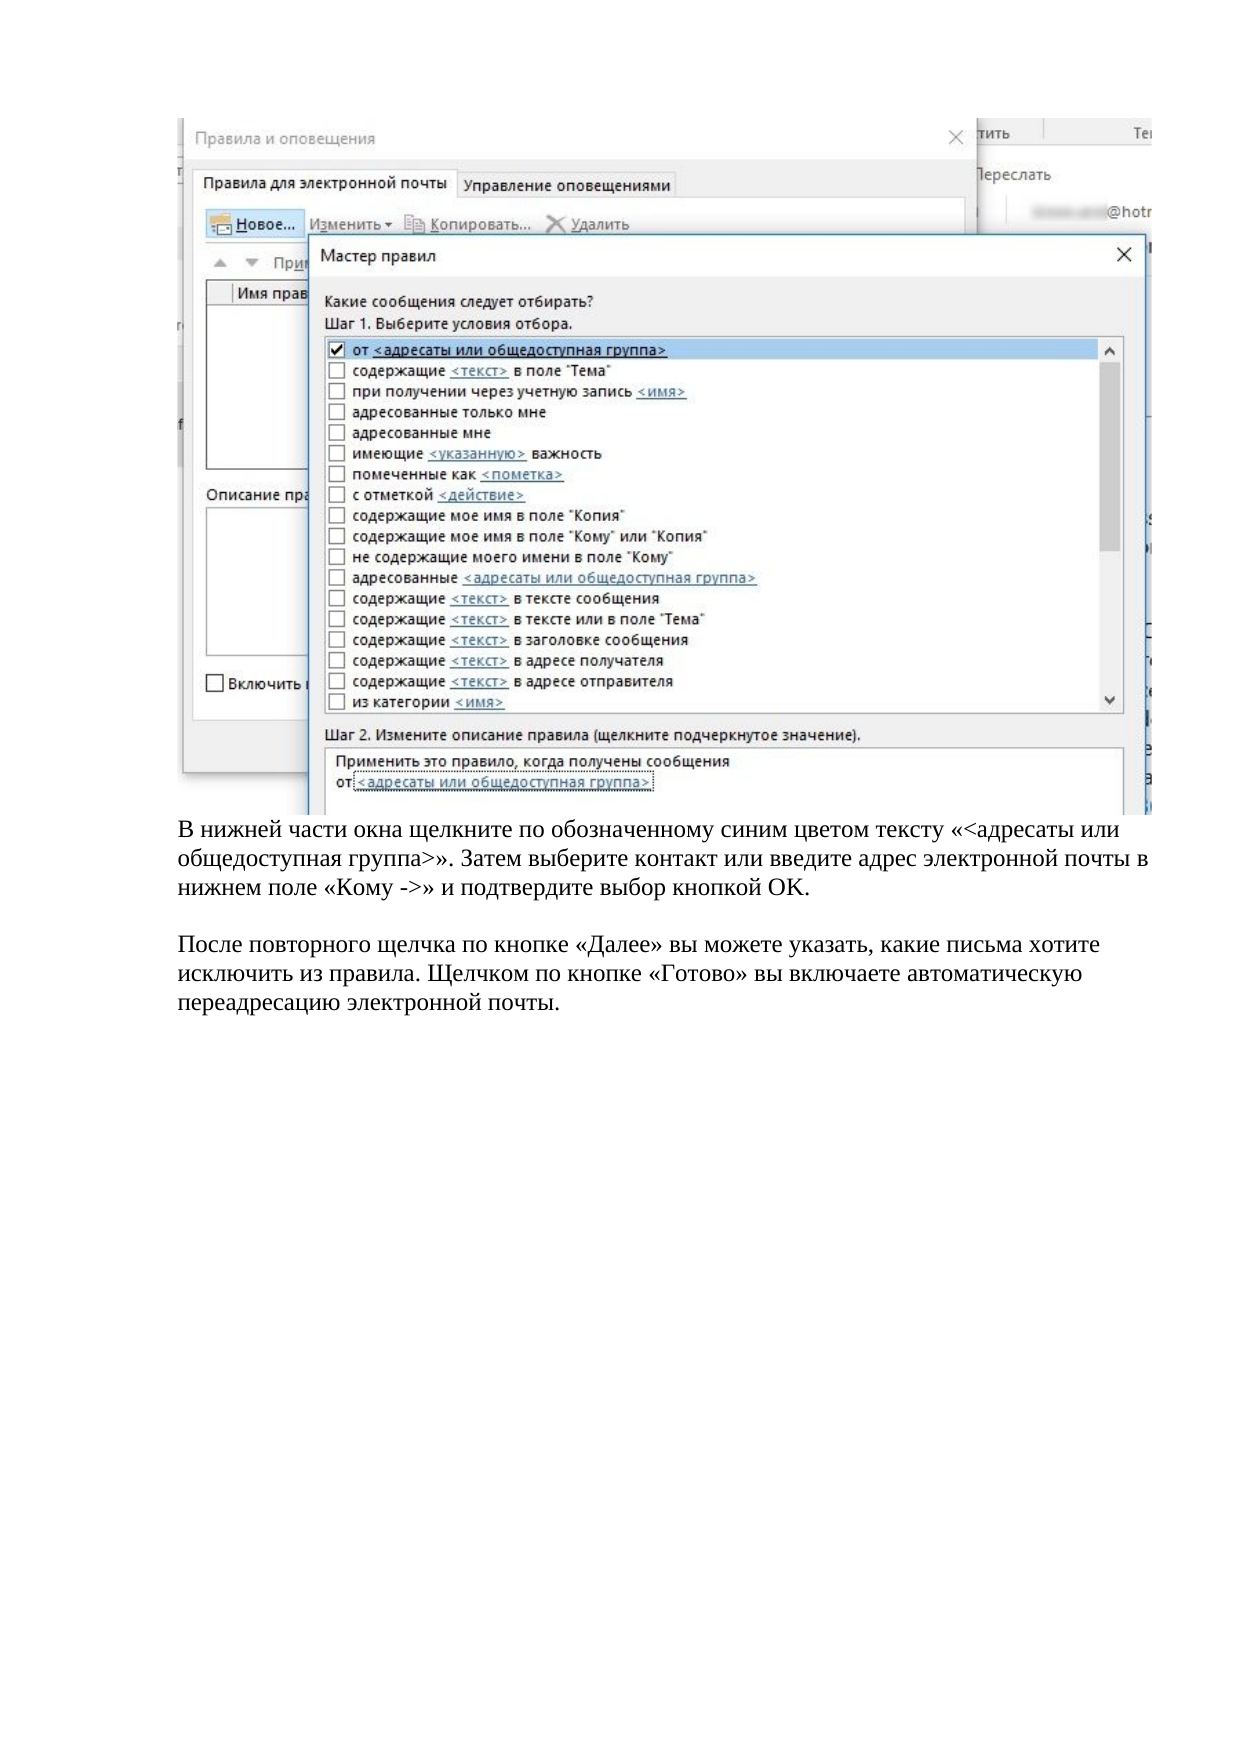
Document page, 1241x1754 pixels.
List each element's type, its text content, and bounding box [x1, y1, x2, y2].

text После повторного щелчка по кнопке «Далее» вы можете указать, какие письма хотите исключить из правила. Щелчком по кнопке «Готово» вы включаете автоматическую переадресацию электронной почты. [177, 929, 1152, 1016]
picture [177, 118, 1152, 815]
text В нижней части окна щелкните по обозначенному синим цветом тексту «<адресаты или общедоступная группа>». Затем выберите контакт или введите адрес электронной почты в нижнем поле «Кому ->» и подтвердите выбор кнопкой OK. [177, 815, 1152, 900]
